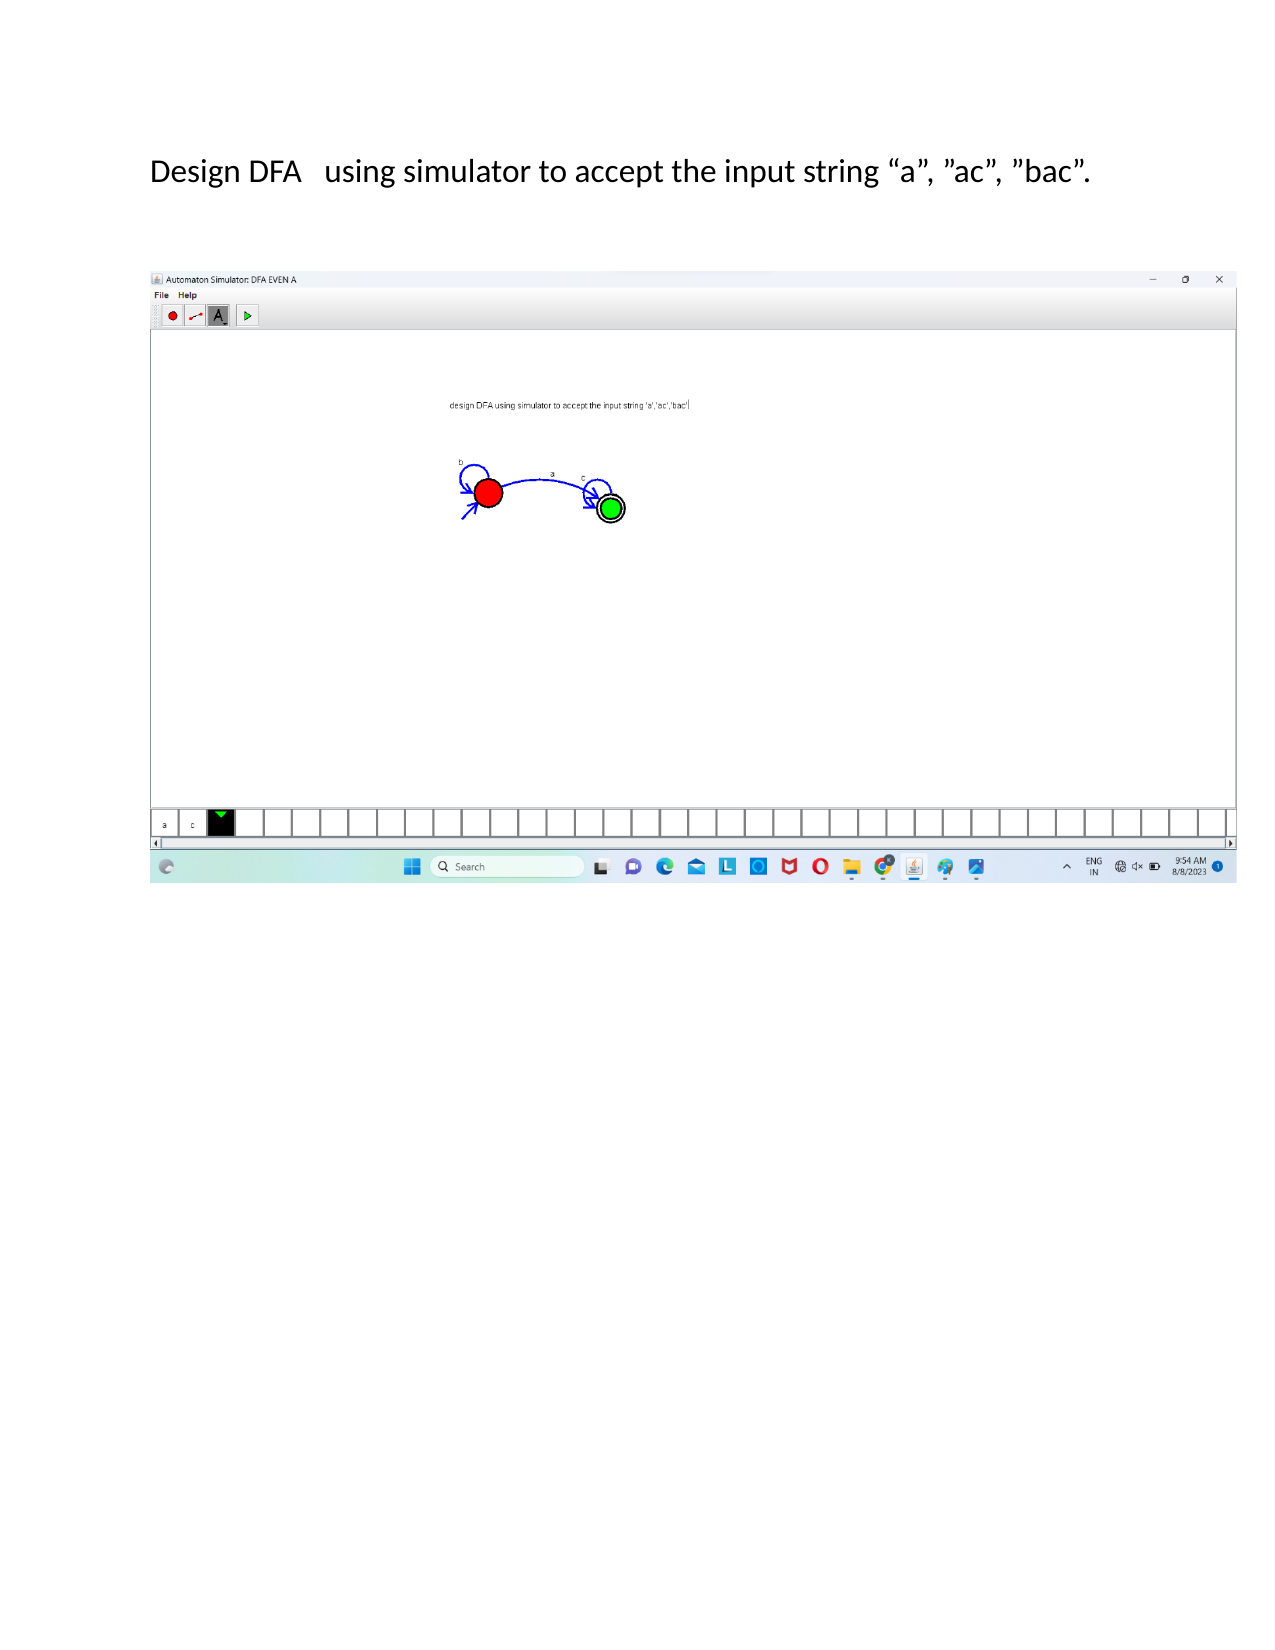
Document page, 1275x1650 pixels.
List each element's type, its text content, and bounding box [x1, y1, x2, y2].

text Design DFA using simulator to accept the input string “a”, ”ac”, ”bac”. [150, 150, 1125, 191]
picture [150, 271, 1237, 883]
